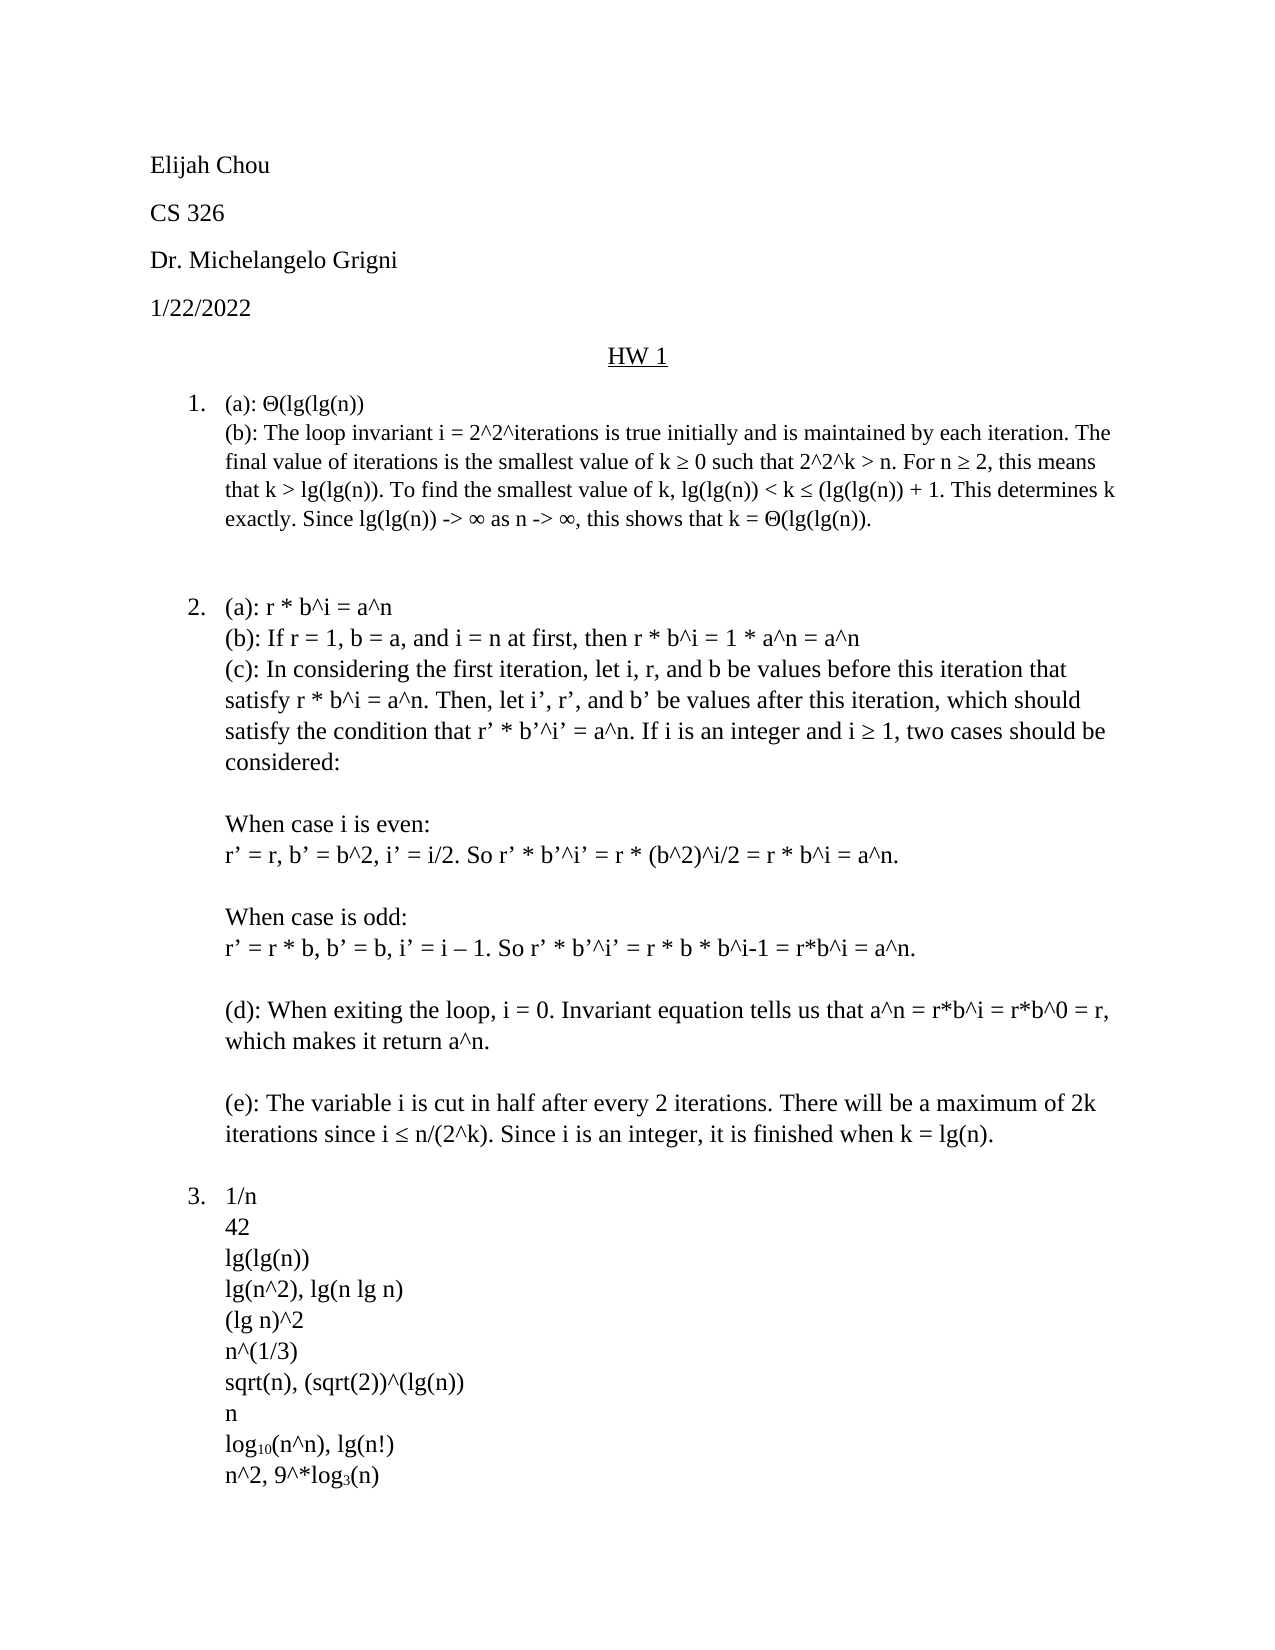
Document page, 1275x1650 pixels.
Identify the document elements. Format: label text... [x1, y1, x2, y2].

text Dr. Michelangelo Grigni [150, 245, 1125, 274]
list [187, 1181, 1125, 1489]
text HW 1 [150, 341, 1125, 369]
list (a): Θ(lg(lg(n)) (b): The loop invariant i = 2^2^iterations is true initially and is maintained by each iteration. The final value of iterations is the smallest value of k ≥ 0 such that 2^2^k > n. For n ≥ 2, this means that k > lg(lg(n)). To find the smallest value of k, lg(lg(n)) < k ≤ (lg(lg(n)) + 1. This determines k exactly. Since lg(lg(n)) -> ∞ as n -> ∞, this shows that k = Θ(lg(lg(n)). [187, 388, 1125, 590]
text 1/22/2022 [150, 293, 1125, 322]
list (a): r * b^i = a^n (b): If r = 1, b = a, and i = n at first, then r * b^i = 1 * a^n = a^n (c): In considering the first iteration, let i, r, and b be values before this iteration that satisfy r * b^i = a^n. Then, let i’, r’, and b’ be values after this iteration, which should satisfy the condition that r’ * b’^i’ = a^n. If i is an integer and i ≥ 1, two cases should be considered: When case i is even: r’ = r, b’ = b^2, i’ = i/2. So r’ * b’^i’ = r * (b^2)^i/2 = r * b^i = a^n. When case is odd: r’ = r * b, b’ = b, i’ = i – 1. So r’ * b’^i’ = r * b * b^i-1 = r*b^i = a^n. (d): When exiting the loop, i = 0. Invariant equation tells us that a^n = r*b^i = r*b^0 = r, which makes it return a^n. (e): The variable i is cut in half after every 2 iterations. There will be a maximum of 2k iterations since i ≤ n/(2^k). Since i is an integer, it is finished when k = lg(n). [187, 592, 1125, 1178]
text Elijah Chou [150, 150, 1125, 179]
text CS 326 [150, 198, 1125, 226]
